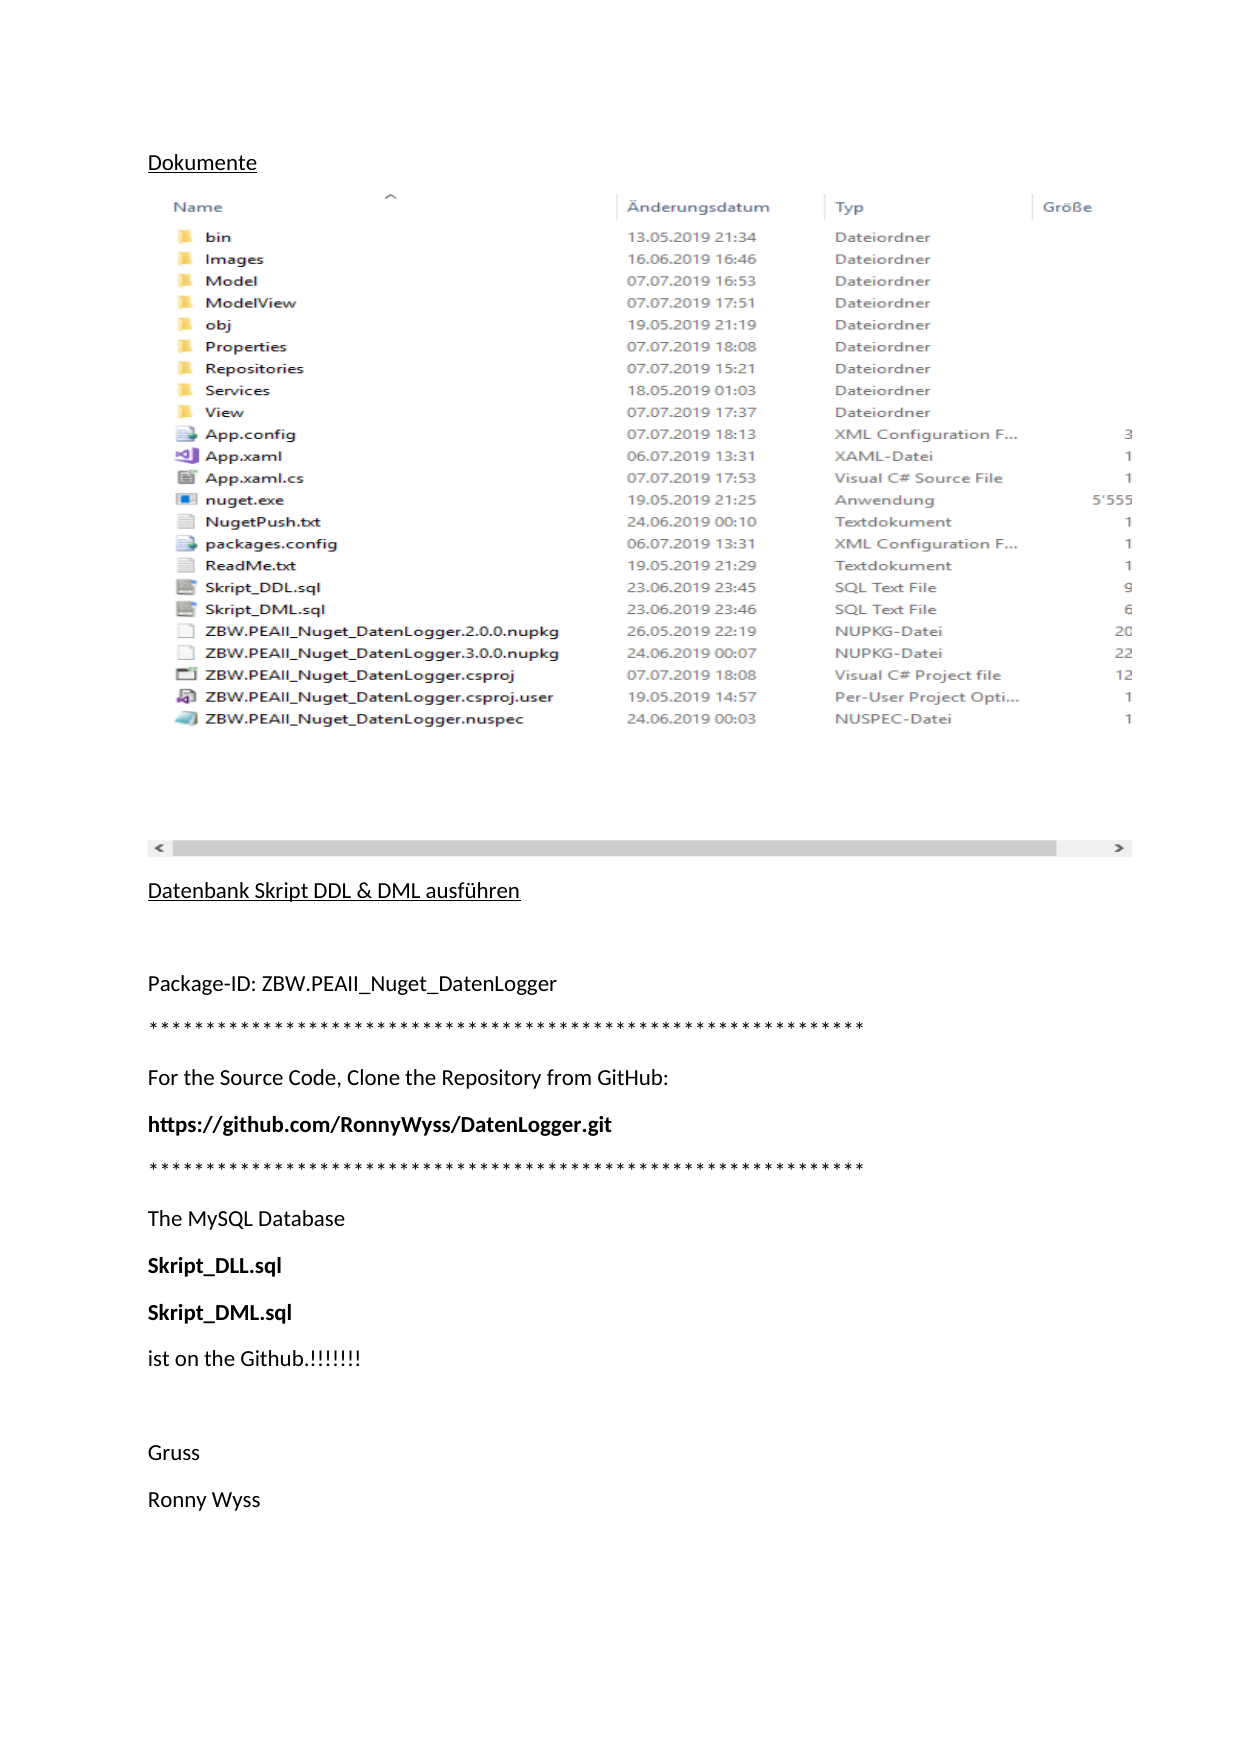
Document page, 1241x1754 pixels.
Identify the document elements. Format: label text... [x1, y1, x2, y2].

text ist on the Github.!!!!!!! [148, 1344, 1093, 1373]
picture [147, 194, 1132, 857]
text Datenbank Skript DDL & DML ausführen [148, 876, 1093, 904]
text *************************************************************** [148, 1016, 1093, 1044]
text *************************************************************** [148, 1157, 1093, 1185]
text Skript_DLL.sql [148, 1251, 1093, 1279]
text Gruss [148, 1438, 1093, 1466]
text Skript_DML.sql [148, 1298, 1093, 1326]
text The MySQL Database [148, 1204, 1093, 1232]
text Package-ID: ZBW.PEAII_Nuget_DatenLogger [148, 969, 1093, 998]
text For the Source Code, Clone the Repository from GitHub: [148, 1063, 1093, 1091]
text https://github.com/RonnyWyss/DatenLogger.git [148, 1110, 1093, 1138]
text Dokumente [148, 148, 1093, 176]
text Ronny Wyss [148, 1485, 1093, 1513]
